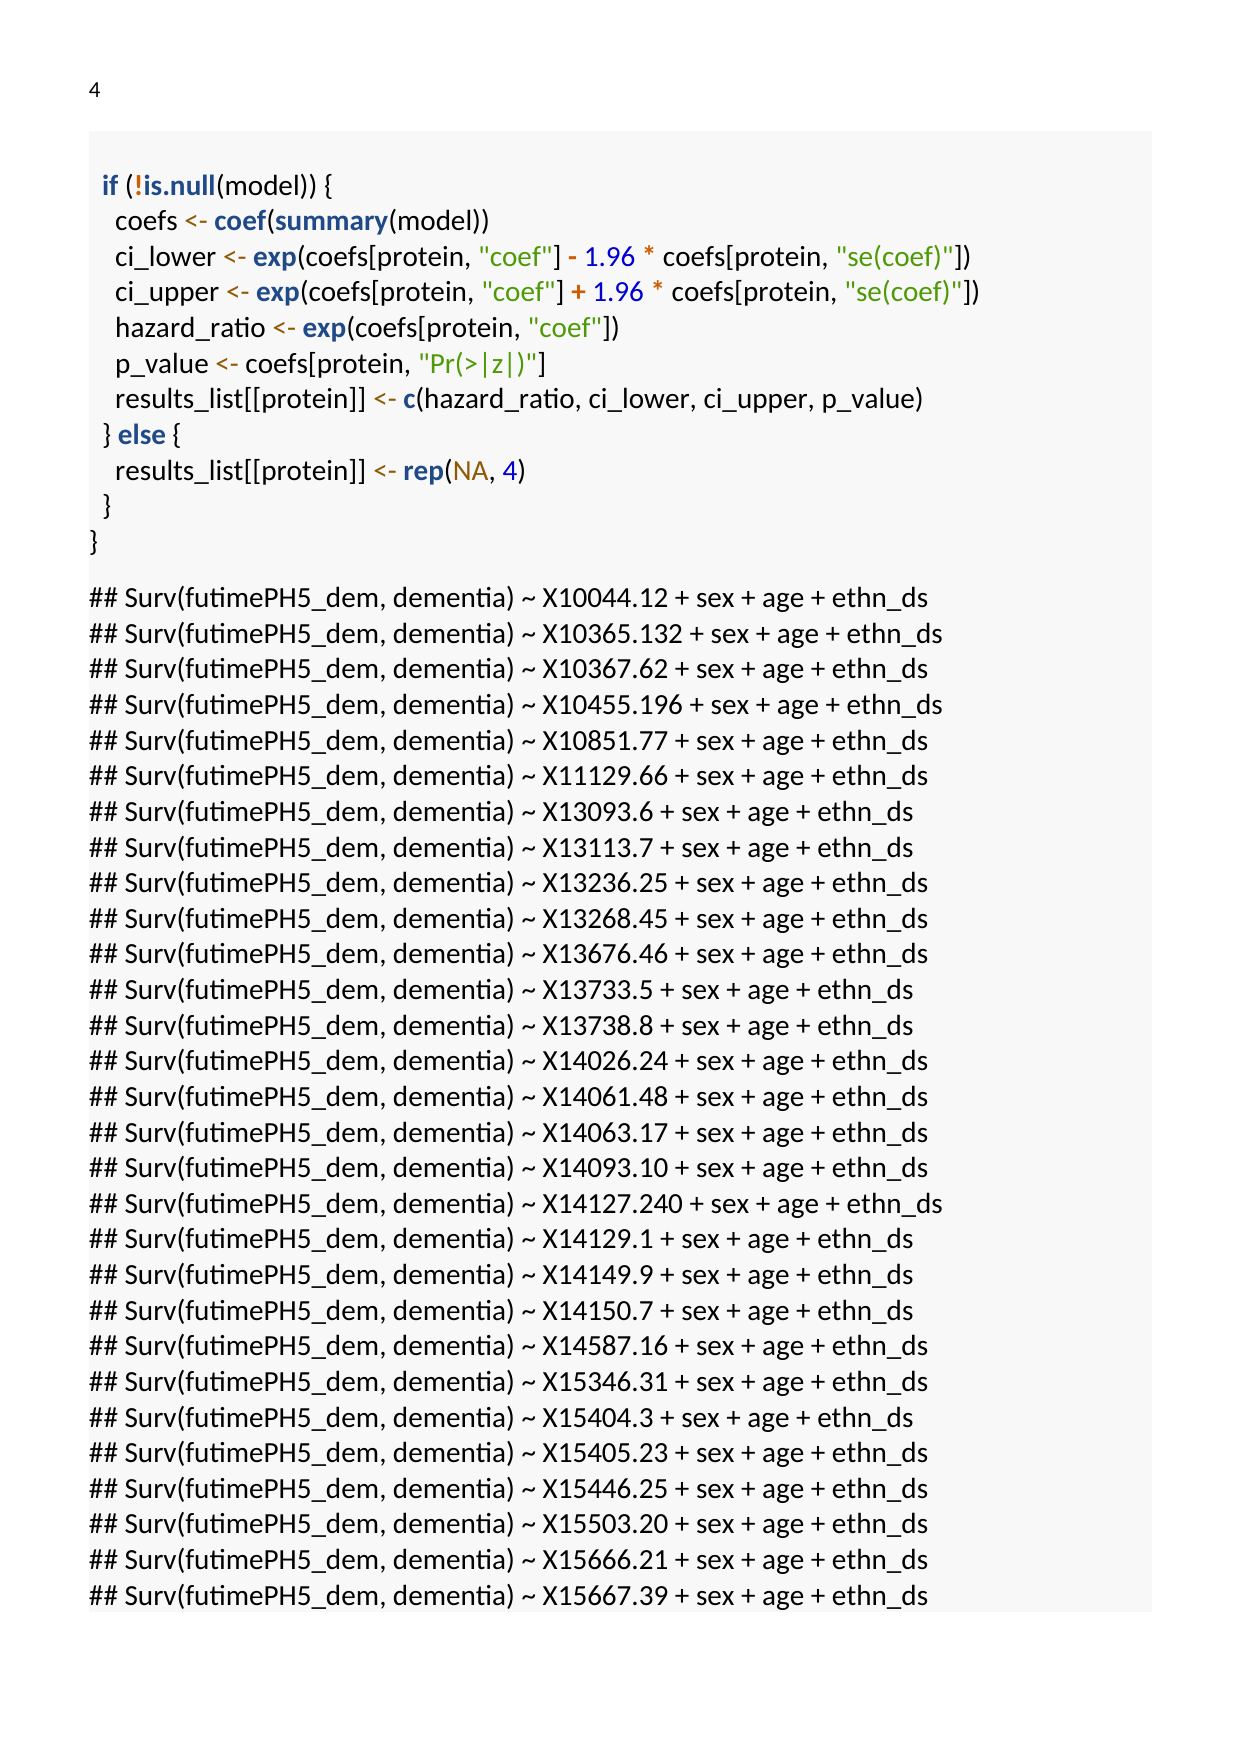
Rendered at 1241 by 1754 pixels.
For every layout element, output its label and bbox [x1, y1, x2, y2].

text [89, 579, 1152, 1612]
text [89, 131, 1152, 558]
